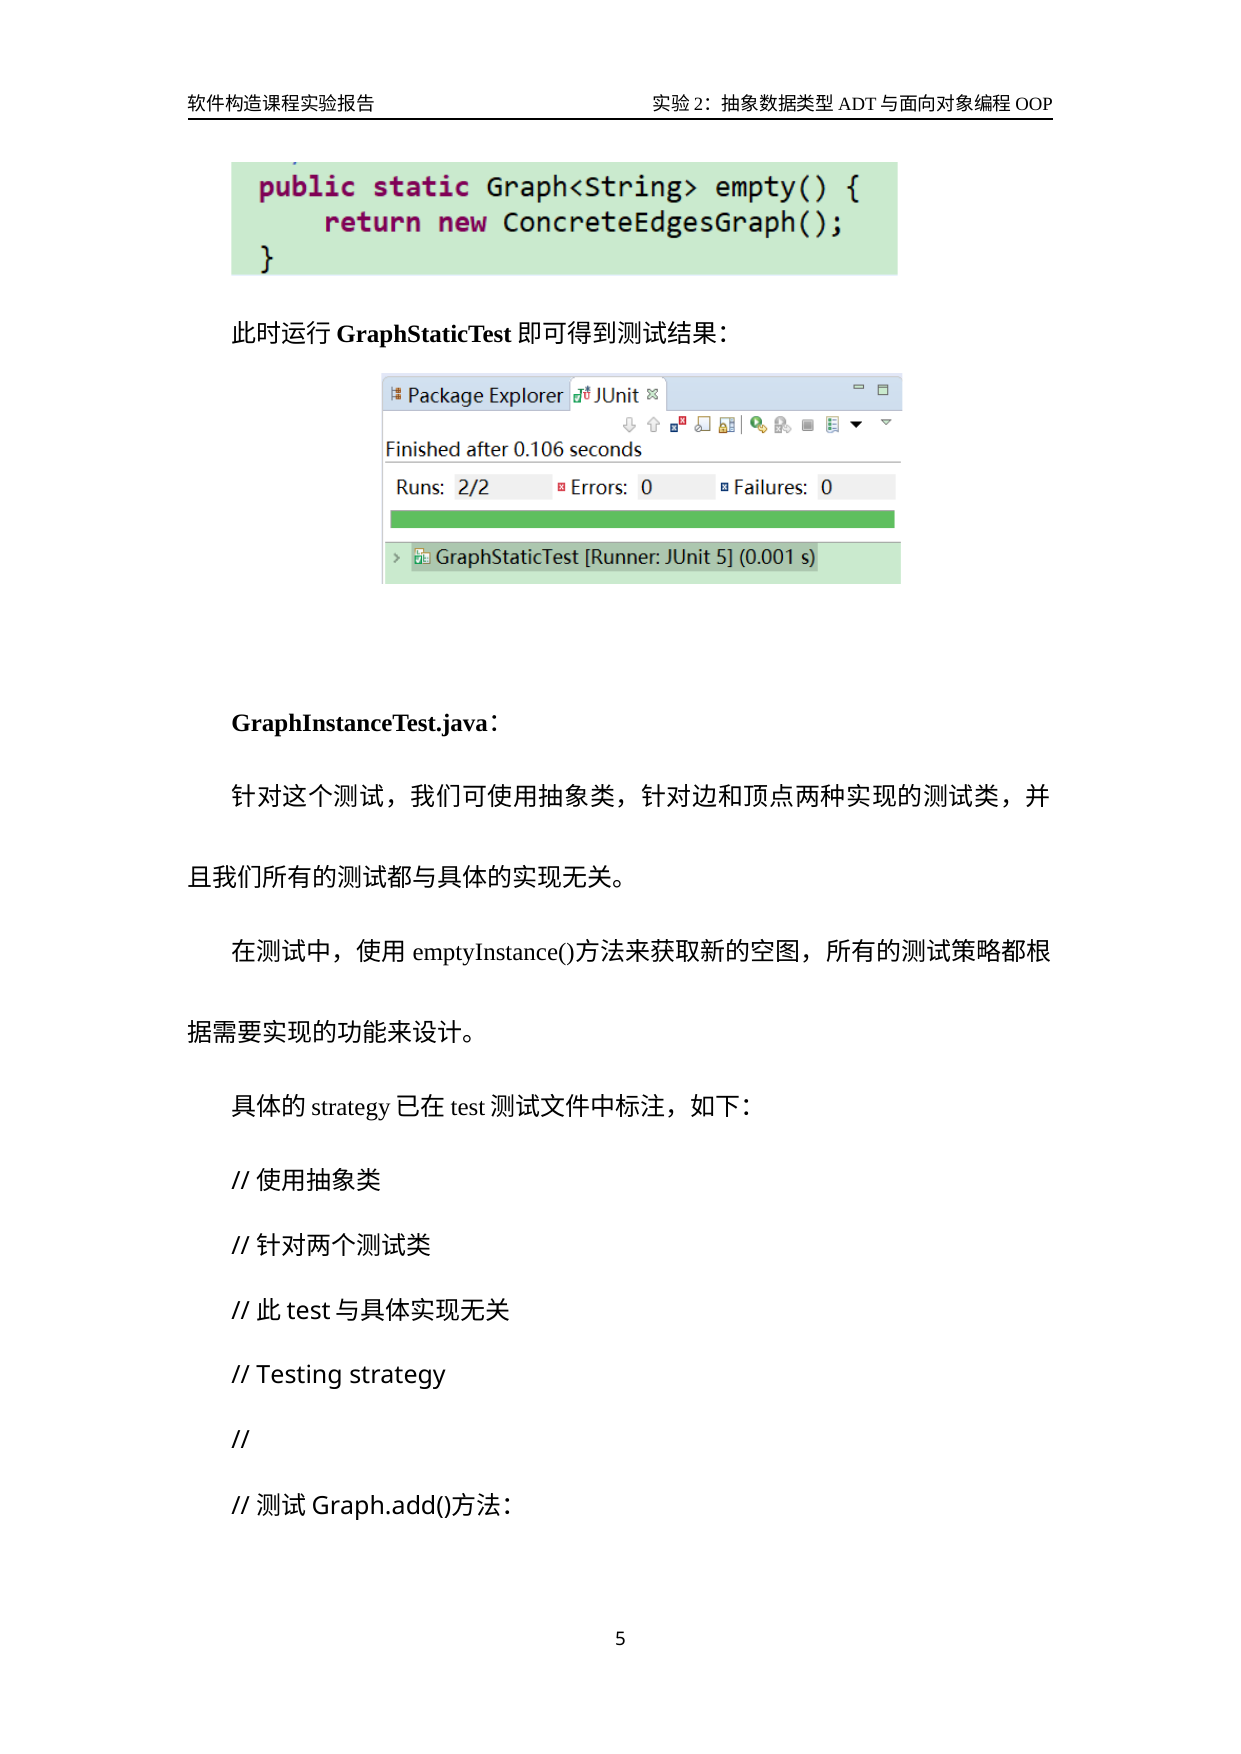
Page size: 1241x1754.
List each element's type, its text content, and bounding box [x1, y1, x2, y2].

picture [231, 162, 898, 276]
text 在测试中，使用emptyInstance()方法来获取新的空图，所有的测试策略都根据需要实现的功能来设计。 [187, 917, 1053, 1063]
text // 测试Graph.add()方法： [187, 1471, 1053, 1536]
picture [381, 373, 903, 584]
text 此时运行GraphStaticTest即可得到测试结果： [187, 299, 1053, 364]
text // [187, 1406, 1053, 1471]
text // Testing strategy [187, 1341, 1053, 1406]
text 针对这个测试，我们可使用抽象类，针对边和顶点两种实现的测试类，并且我们所有的测试都与具体的实现无关。 [187, 762, 1053, 908]
text // 针对两个测试类 [187, 1211, 1053, 1276]
text 具体的strategy已在test测试文件中标注，如下： [187, 1072, 1053, 1137]
text GraphInstanceTest.java： [187, 688, 1053, 753]
text // 使用抽象类 [187, 1146, 1053, 1211]
text // 此test与具体实现无关 [187, 1276, 1053, 1341]
